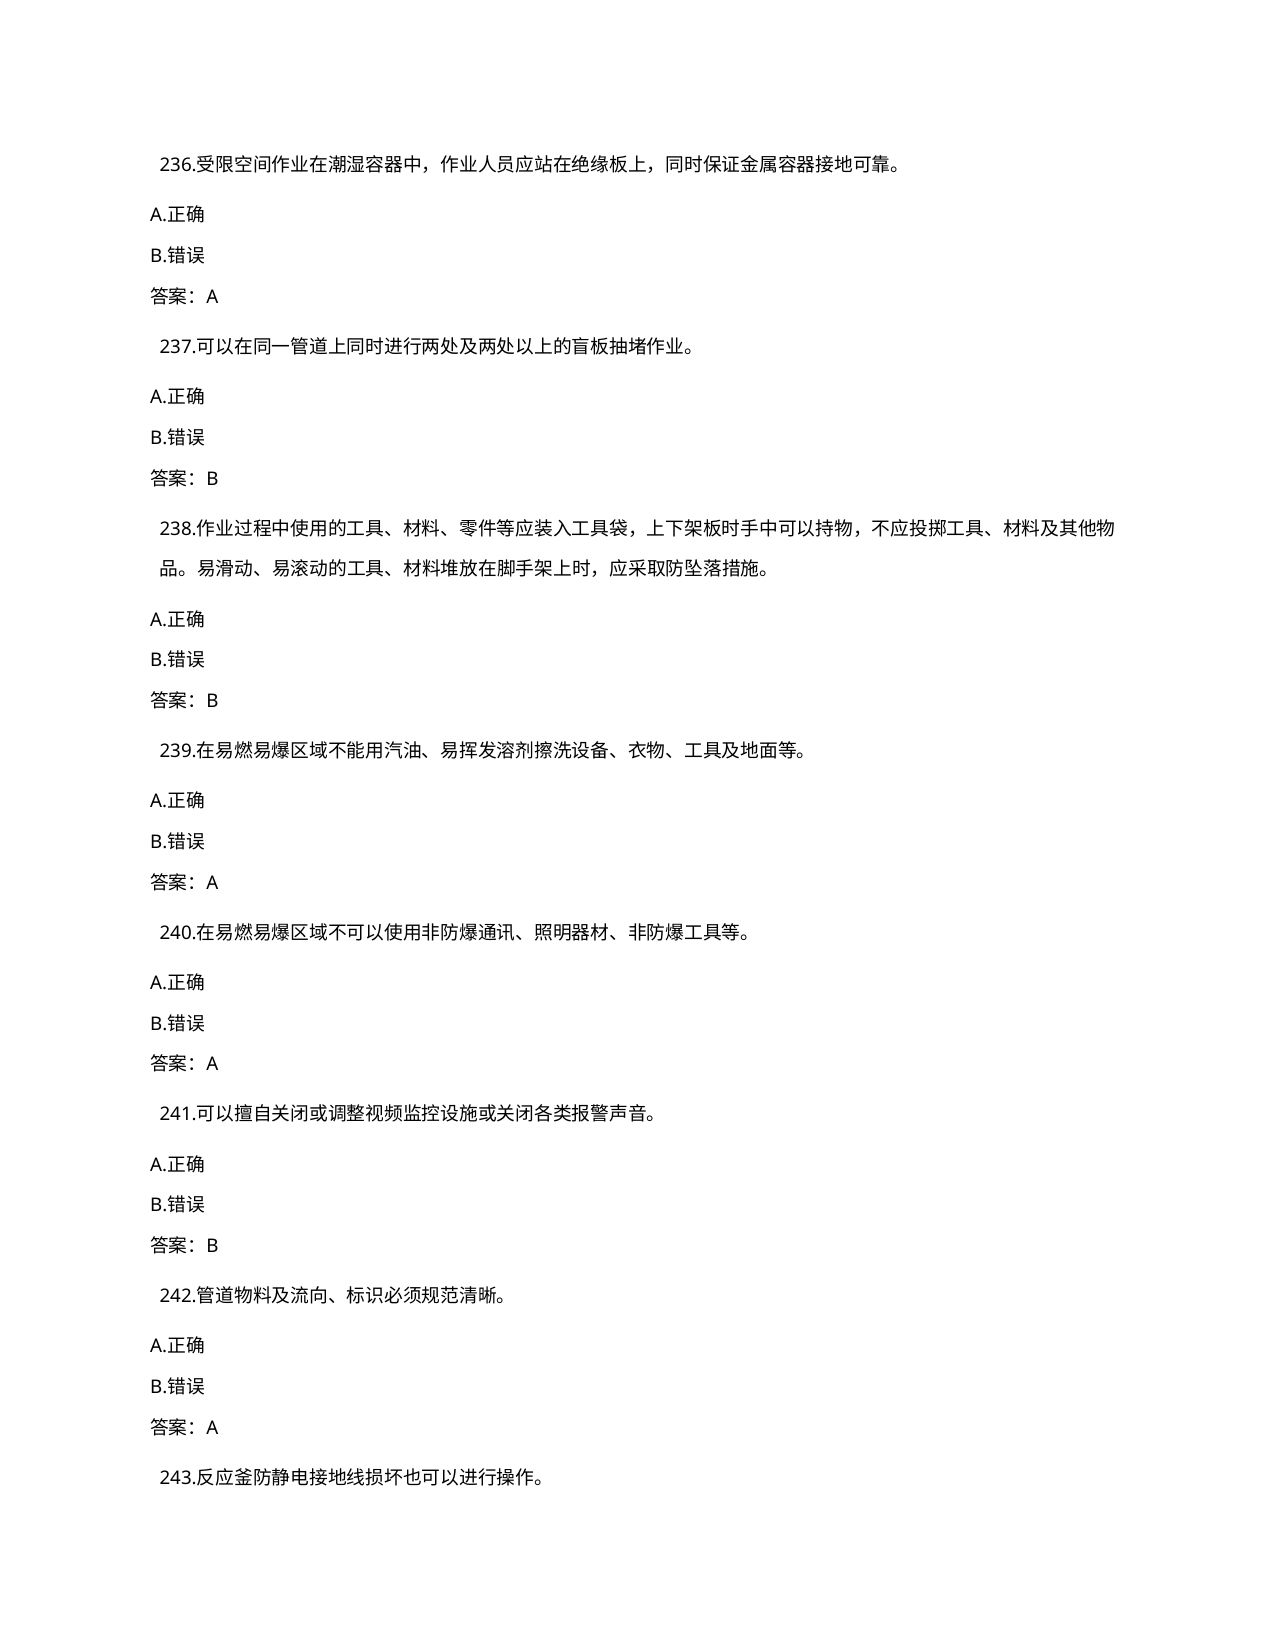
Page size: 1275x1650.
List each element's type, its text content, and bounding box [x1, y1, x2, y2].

text 242.管道物料及流向、标识必须规范清晰。 [159, 1281, 1116, 1308]
text B.错误 [150, 827, 1125, 854]
text A.正确 [150, 604, 1125, 631]
text B.错误 [150, 645, 1125, 672]
text 答案：A [150, 867, 1125, 894]
text A.正确 [150, 382, 1125, 409]
text A.正确 [150, 786, 1125, 813]
text 答案：A [150, 1412, 1125, 1439]
text 238.作业过程中使用的工具、材料、零件等应装入工具袋，上下架板时手中可以持物，不应投掷工具、材料及其他物品。易滑动、易滚动的工具、材料堆放在脚手架上时，应采取防坠落措施。 [159, 513, 1116, 581]
text 241.可以擅自关闭或调整视频监控设施或关闭各类报警声音。 [159, 1099, 1116, 1126]
text A.正确 [150, 967, 1125, 995]
text 答案：B [150, 686, 1125, 713]
text 243.反应釜防静电接地线损坏也可以进行操作。 [159, 1462, 1116, 1489]
text B.错误 [150, 1190, 1125, 1217]
text B.错误 [150, 422, 1125, 450]
text A.正确 [150, 1331, 1125, 1358]
text A.正确 [150, 1149, 1125, 1176]
text 240.在易燃易爆区域不可以使用非防爆通讯、照明器材、非防爆工具等。 [159, 917, 1116, 944]
text 答案：A [150, 1049, 1125, 1076]
text B.错误 [150, 241, 1125, 268]
text 239.在易燃易爆区域不能用汽油、易挥发溶剂擦洗设备、衣物、工具及地面等。 [159, 736, 1116, 763]
text B.错误 [150, 1008, 1125, 1035]
text A.正确 [150, 200, 1125, 227]
text B.错误 [150, 1372, 1125, 1399]
text 236.受限空间作业在潮湿容器中，作业人员应站在绝缘板上，同时保证金属容器接地可靠。 [159, 150, 1116, 177]
text 237.可以在同一管道上同时进行两处及两处以上的盲板抽堵作业。 [159, 332, 1116, 359]
text 答案：B [150, 1231, 1125, 1258]
text 答案：A [150, 282, 1125, 309]
text 答案：B [150, 463, 1125, 490]
